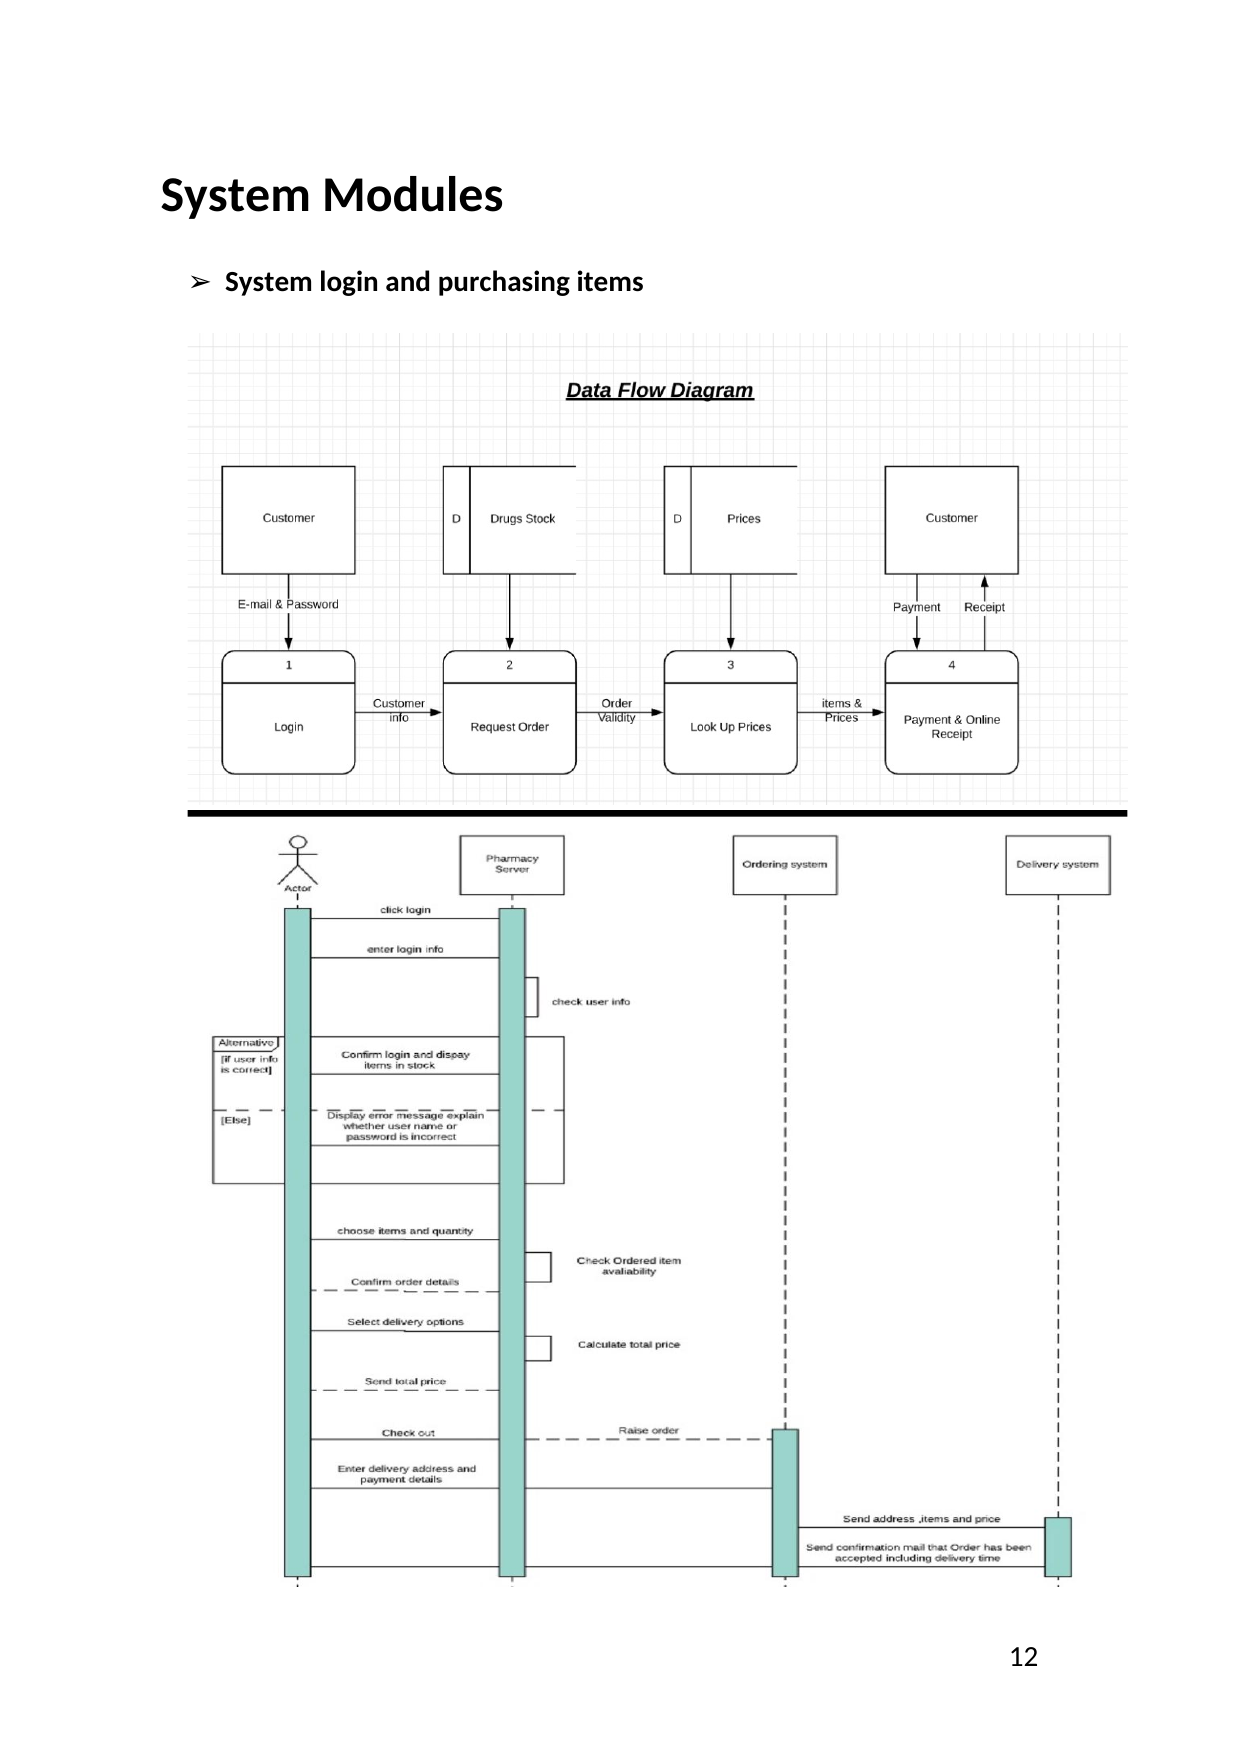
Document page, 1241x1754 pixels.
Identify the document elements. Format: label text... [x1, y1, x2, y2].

subtitle System Modules [160, 162, 1038, 223]
list System login and purchasing items [187, 263, 1038, 299]
picture [187, 333, 1128, 805]
picture [187, 810, 1128, 1587]
